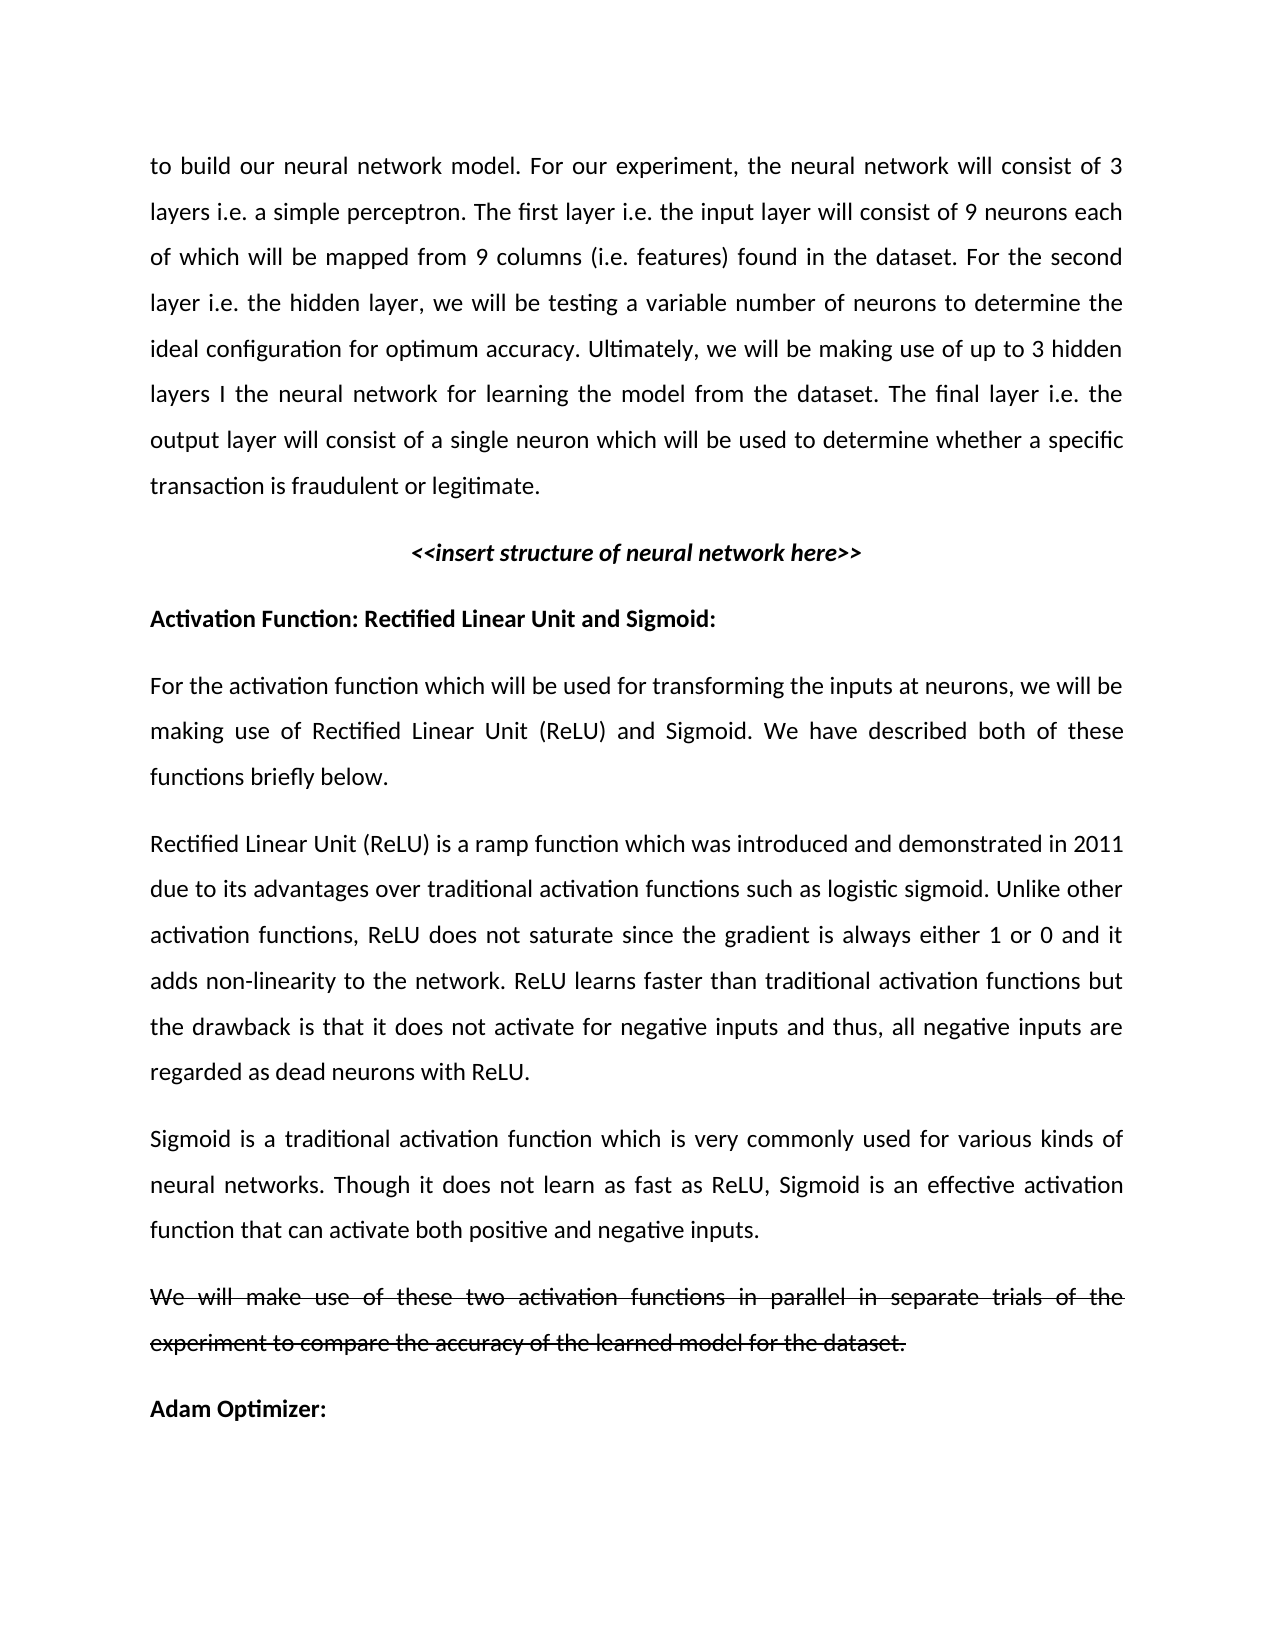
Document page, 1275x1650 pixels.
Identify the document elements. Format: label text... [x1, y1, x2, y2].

text For the activation function which will be used for transforming the inputs at neurons, we will be making use of Rectified Linear Unit (ReLU) and Sigmoid. We have described both of these functions briefly below. [150, 670, 1125, 792]
text We will make use of these two activation functions in parallel in separate trials of the experiment to compare the accuracy of the learned model for the dataset. [150, 1281, 1125, 1298]
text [150, 150, 1125, 501]
text Adam Optimizer: [150, 1393, 1125, 1424]
text Rectified Linear Unit (ReLU) is a ramp function which was introduced and demonstrated in 2011 due to its advantages over traditional activation functions such as logistic sigmoid. Unlike other activation functions, ReLU does not saturate since the gradient is always either 1 or 0 and it adds non-linearity to the network. ReLU learns faster than traditional activation functions but the drawback is that it does not activate for negative inputs and thus, all negative inputs are regarded as dead neurons with ReLU. [150, 828, 1125, 1087]
text Activation Function: Rectified Linear Unit and Sigmoid: [150, 603, 1125, 634]
text Sigmoid is a traditional activation function which is very commonly used for various kinds of neural networks. Though it does not learn as fast as ReLU, Sigmoid is an effective activation function that can activate both positive and negative inputs. [150, 1123, 1125, 1245]
text <<insert structure of neural network here>> [150, 537, 1125, 567]
text We will make use of these two activation functions in parallel in separate trials of the experiment to compare the accuracy of the learned model for the dataset. [150, 1299, 1125, 1357]
